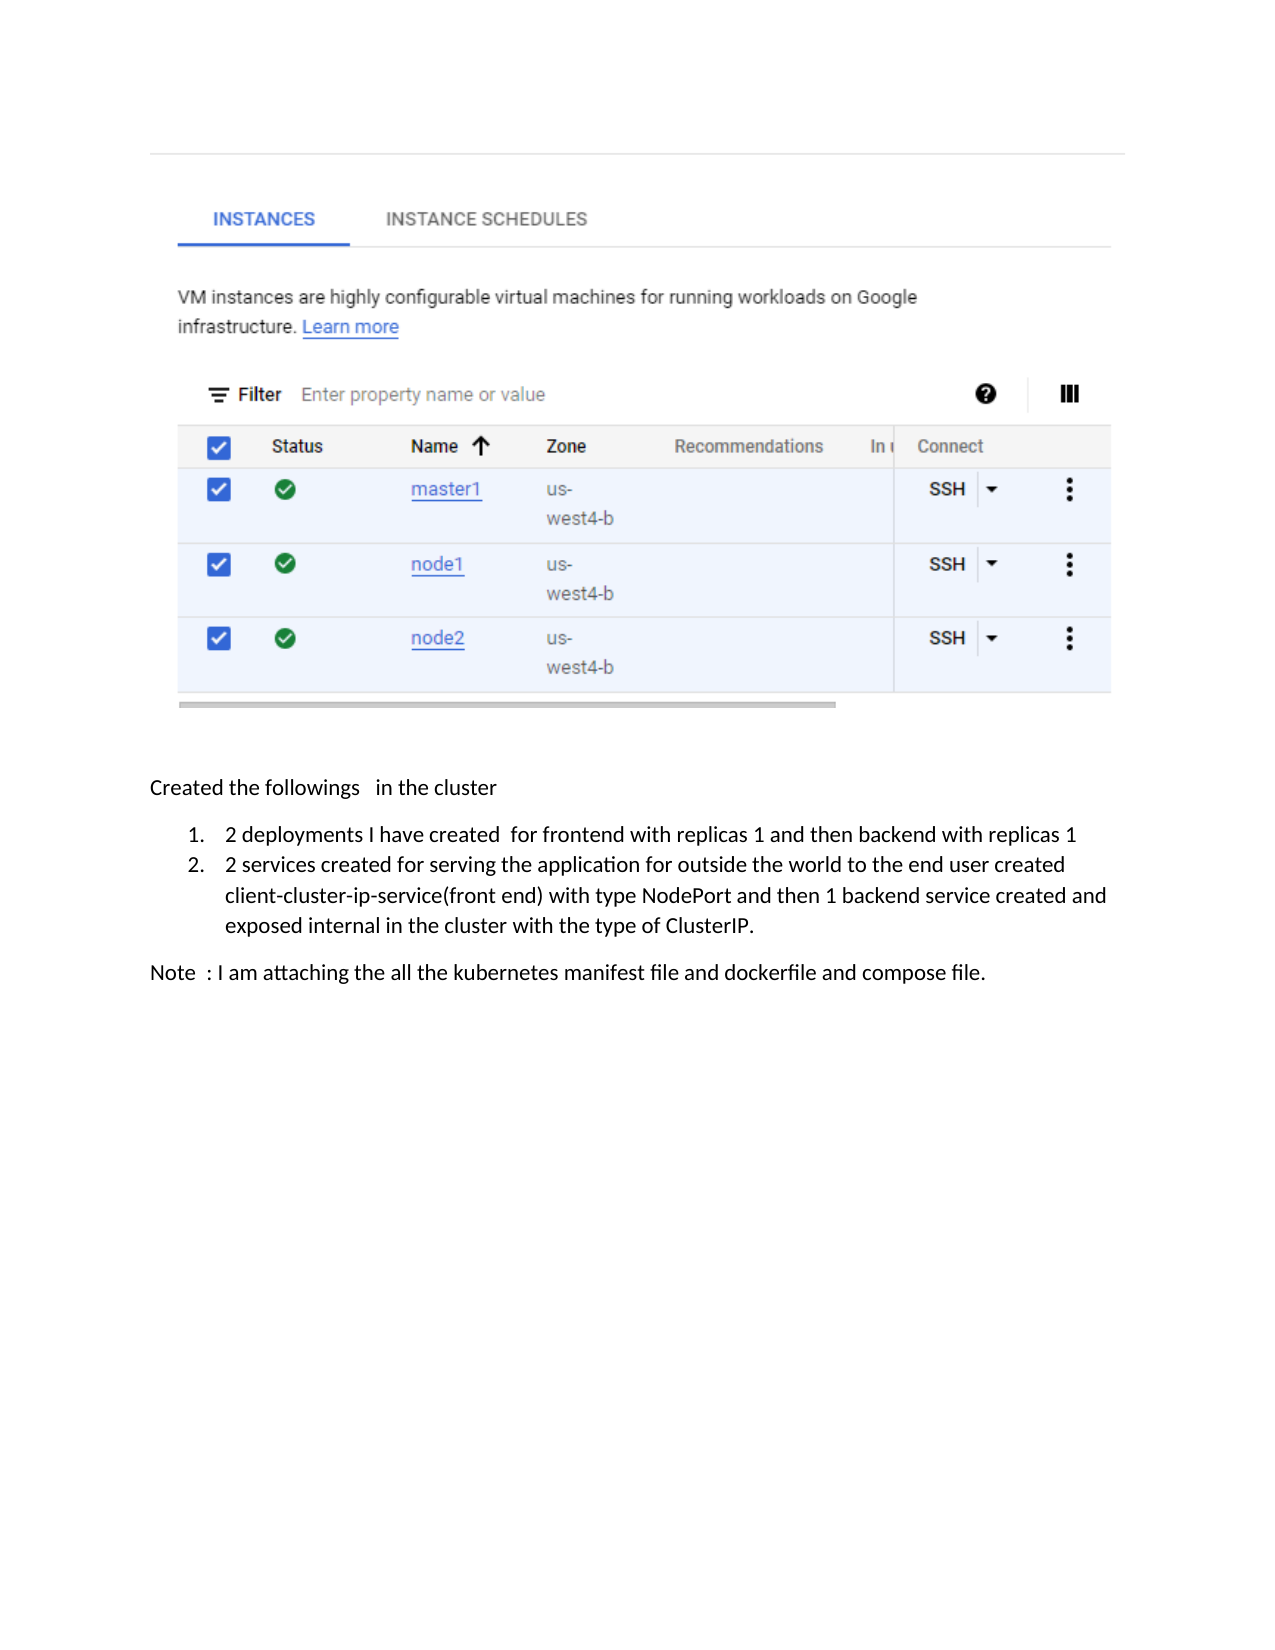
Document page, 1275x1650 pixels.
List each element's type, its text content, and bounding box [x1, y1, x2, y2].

list 2 services created for serving the application for outside the world to the end user created client-cluster-ip-service(front end) with type NodePort and then 1 backend service created and exposed internal in the cluster with the type of ClusterIP. [187, 851, 1125, 939]
list 2 deployments I have created for frontend with replicas 1 and then backend with replicas 1 [187, 820, 1125, 848]
text Created the followings in the cluster [150, 773, 1125, 802]
text Note : I am attaching the all the kubernetes manifest file and dockerfile and compose file. [150, 958, 1125, 986]
picture [150, 150, 1125, 708]
